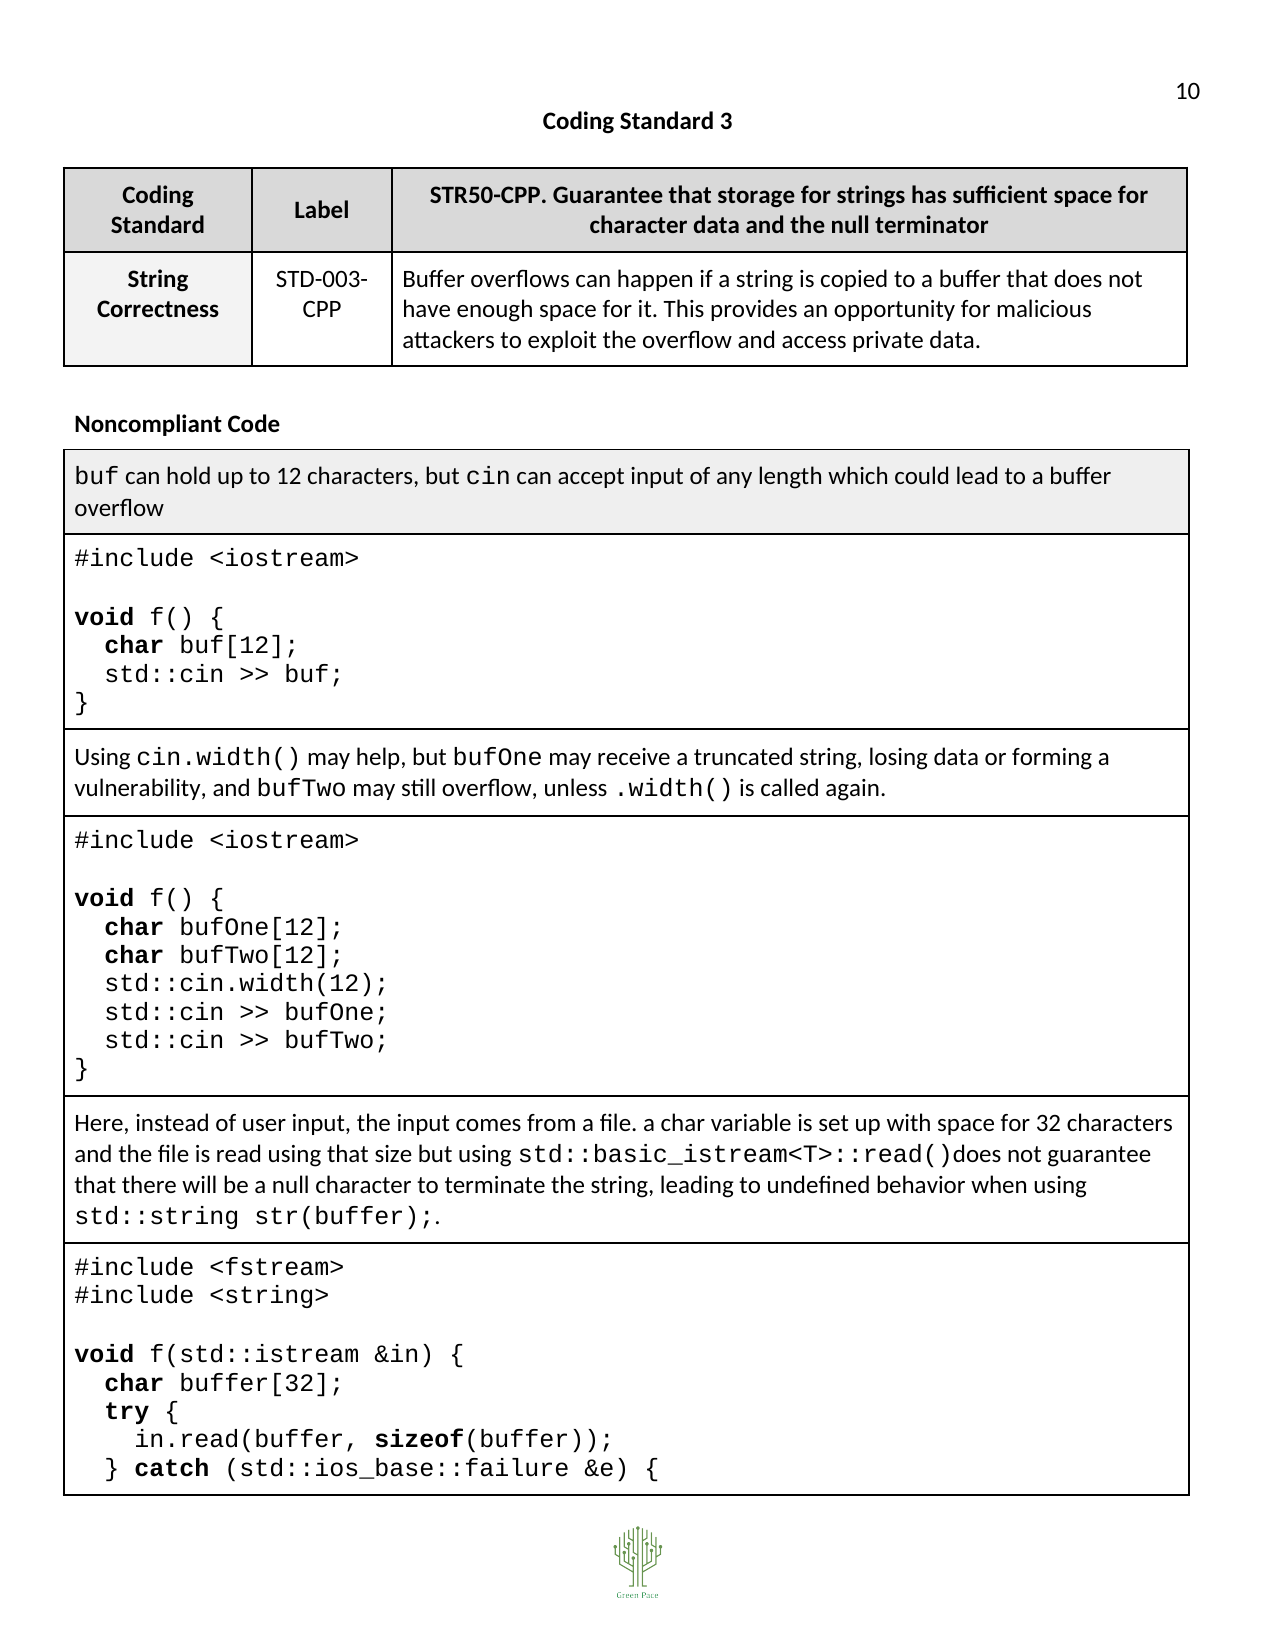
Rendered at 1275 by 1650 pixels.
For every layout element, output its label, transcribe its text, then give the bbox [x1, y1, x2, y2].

table_cell Here, instead of user input, the input comes from a file. a char variable is set up with space for 32 characters and the file is read using that size but using std::basic_istream<T>::read()does not guarantee that there will be a null character to terminate the string, leading to undefined behavior when using std::string str(buffer);. [65, 1097, 1188, 1242]
table_cell STD-003-CPP [253, 253, 391, 365]
table_cell #include <iostream> void f() { char buf[12]; std::cin >> buf; } [65, 535, 1188, 728]
picture [605, 1521, 670, 1606]
table_cell Using cin.width() may help, but bufOne may receive a truncated string, losing data or forming a vulnerability, and bufTwo may still overflow, unless .width() is called again. [65, 730, 1188, 815]
table_cell #include <iostream> void f() { char bufOne[12]; char bufTwo[12]; std::cin.width(12); std::cin >> bufOne; std::cin >> bufTwo; } [65, 817, 1188, 1095]
table_header STR50-CPP. Guarantee that storage for strings has sufficient space for character data and the null terminator [393, 169, 1186, 251]
table_header Noncompliant Code [64, 398, 1189, 449]
table_header Label [253, 169, 391, 251]
subtitle Coding Standard 3 [75, 106, 1200, 136]
table_cell buf can hold up to 12 characters, but cin can accept input of any length which could lead to a buffer overflow [65, 450, 1188, 533]
table_header Coding Standard [65, 169, 251, 251]
table_cell String Correctness [65, 253, 251, 365]
table_cell Buffer overflows can happen if a string is copied to a buffer that does not have enough space for it. This provides an opportunity for malicious attackers to exploit the overflow and access private data. [393, 253, 1186, 365]
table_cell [65, 1244, 1188, 1494]
